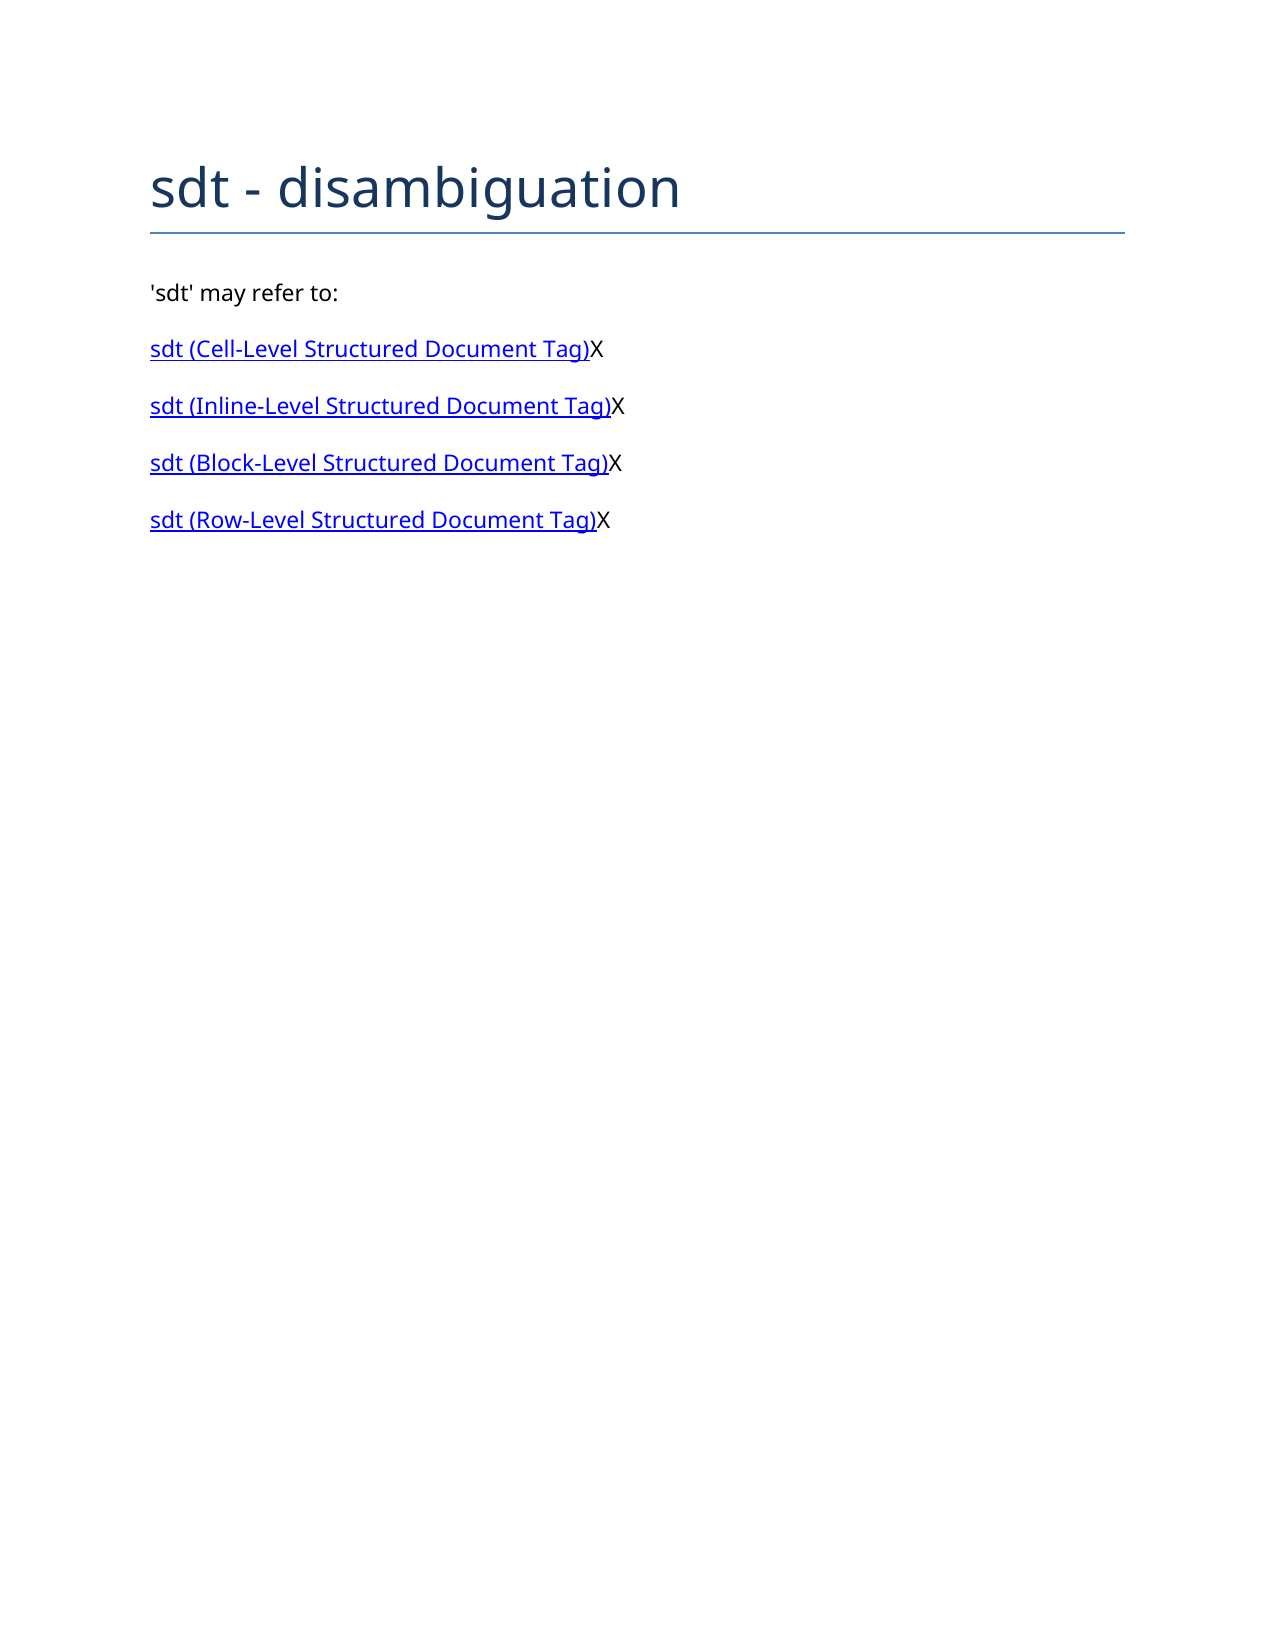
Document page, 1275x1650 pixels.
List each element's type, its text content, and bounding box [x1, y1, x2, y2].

title sdt - disambiguation [150, 150, 1125, 232]
text 'sdt' may refer to: [150, 276, 1125, 308]
